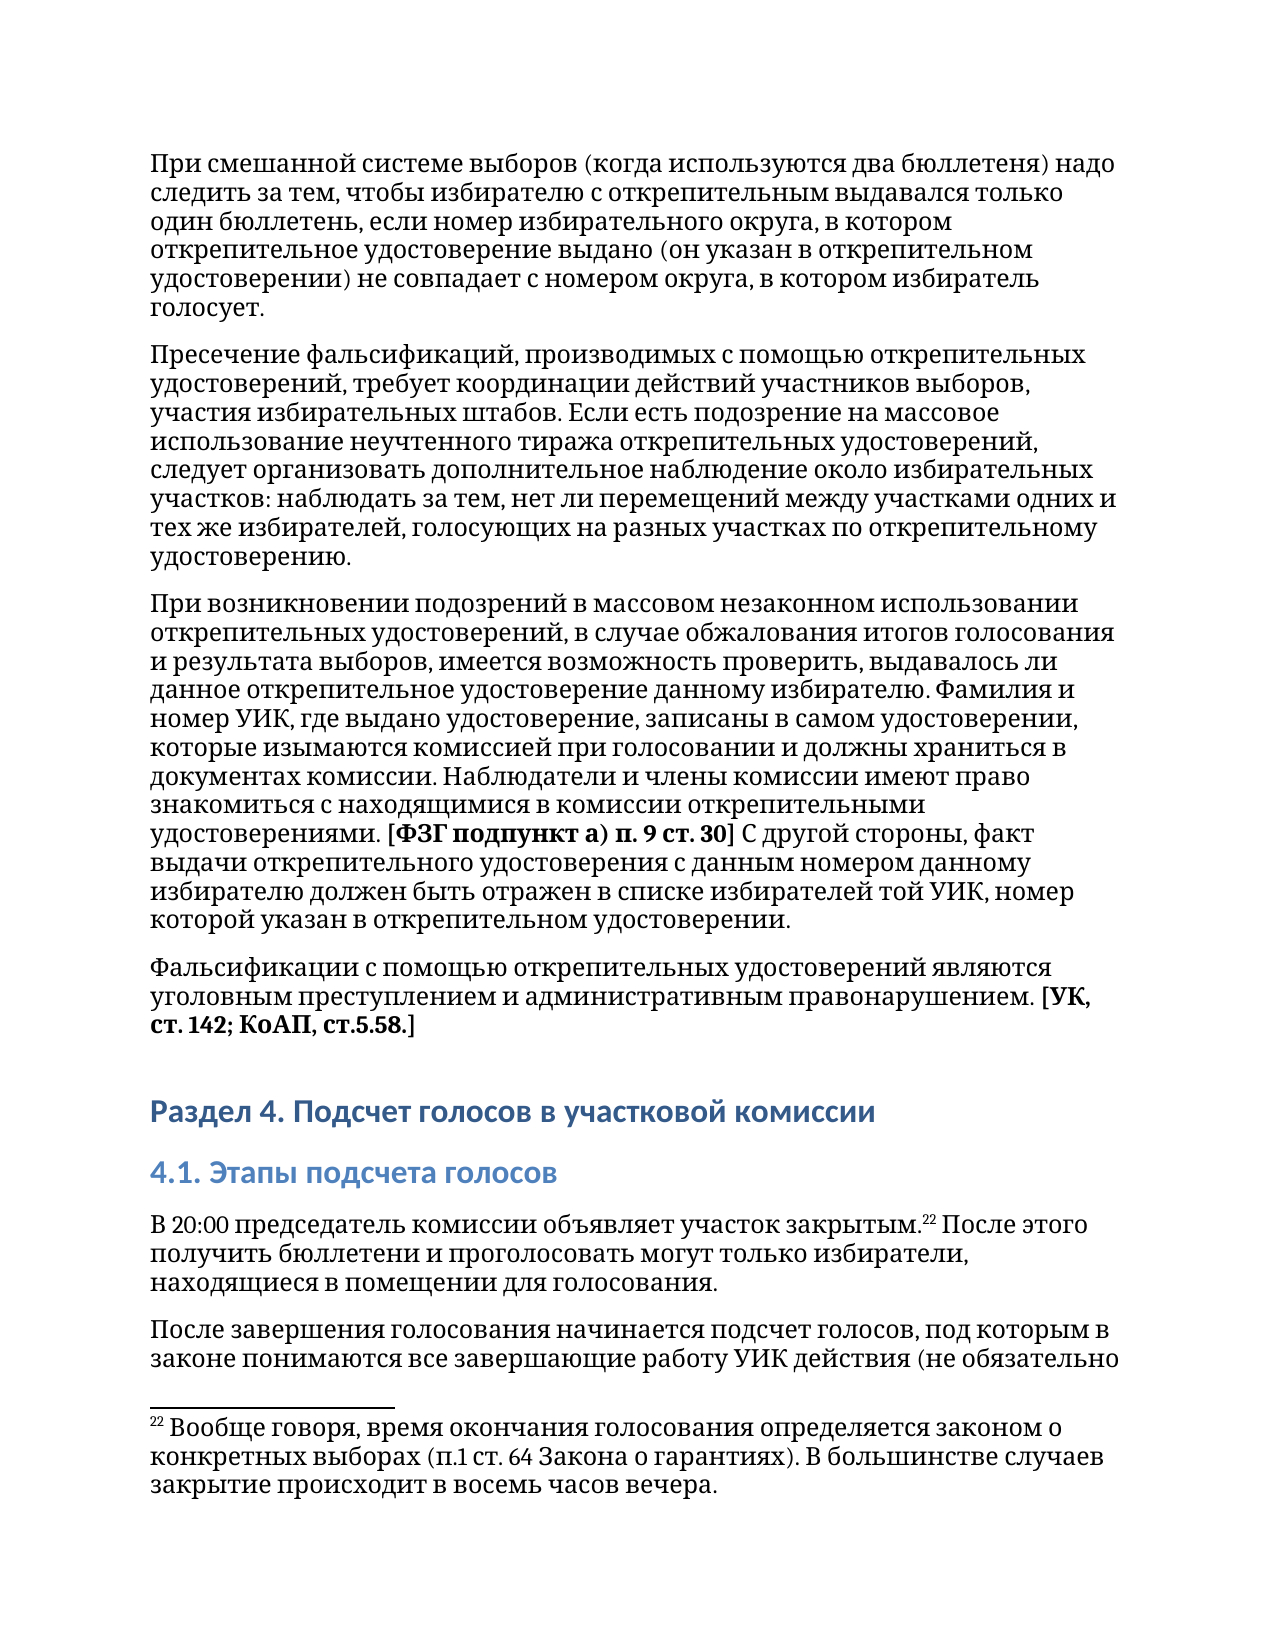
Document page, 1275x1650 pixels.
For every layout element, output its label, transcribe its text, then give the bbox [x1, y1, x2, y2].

text В 20:00 председатель комиссии объявляет участок закрытым. После этого получить бюллетени и проголосовать могут только избиратели, находящиеся в помещении для голосования. [150, 1211, 1125, 1297]
text При смешанной системе выборов (когда используются два бюллетеня) надо следить за тем, чтобы избирателю с открепительным выдавался только один бюллетень, если номер избирательного округа, в котором открепительное удостоверение выдано (он указан в открепительном удостоверении) не совпадает с номером округа, в котором избиратель голосует. [150, 150, 1125, 322]
text Пресечение фальсификаций, производимых с помощью открепительных удостоверений, требует координации действий участников выборов, участия избирательных штабов. Если есть подозрение на массовое использование неучтенного тиража открепительных удостоверений, следует организовать дополнительное наблюдение около избирательных участков: наблюдать за тем, нет ли перемещений между участками одних и тех же избирателей, голосующих на разных участках по открепительному удостоверению. [150, 341, 1125, 571]
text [150, 1316, 1125, 1373]
subtitle Раздел 4. Подсчет голосов в участковой комиссии [150, 1090, 1125, 1131]
subtitle 4.1. Этапы подсчета голосов [150, 1152, 1125, 1192]
text При возникновении подозрений в массовом незаконном использовании открепительных удостоверений, в случае обжалования итогов голосования и результата выборов, имеется возможность проверить, выдавалось ли данное открепительное удостоверение данному избирателю. Фамилия и номер УИК, где выдано удостоверение, записаны в самом удостоверении, которые изымаются комиссией при голосовании и должны храниться в документах комиссии. Наблюдатели и члены комиссии имеют право знакомиться с находящимися в комиссии открепительными удостоверениями. [ФЗГ подпункт а) п. 9 ст. 30] С другой стороны, факт выдачи открепительного удостоверения с данным номером данному избирателю должен быть отражен в списке избирателей той УИК, номер которой указан в открепительном удостоверении. [150, 590, 1125, 935]
text Фальсификации с помощью открепительных удостоверений являются уголовным преступлением и административным правонарушением. [УК, ст. 142; КоАП, ст.5.58.] [150, 954, 1125, 1040]
